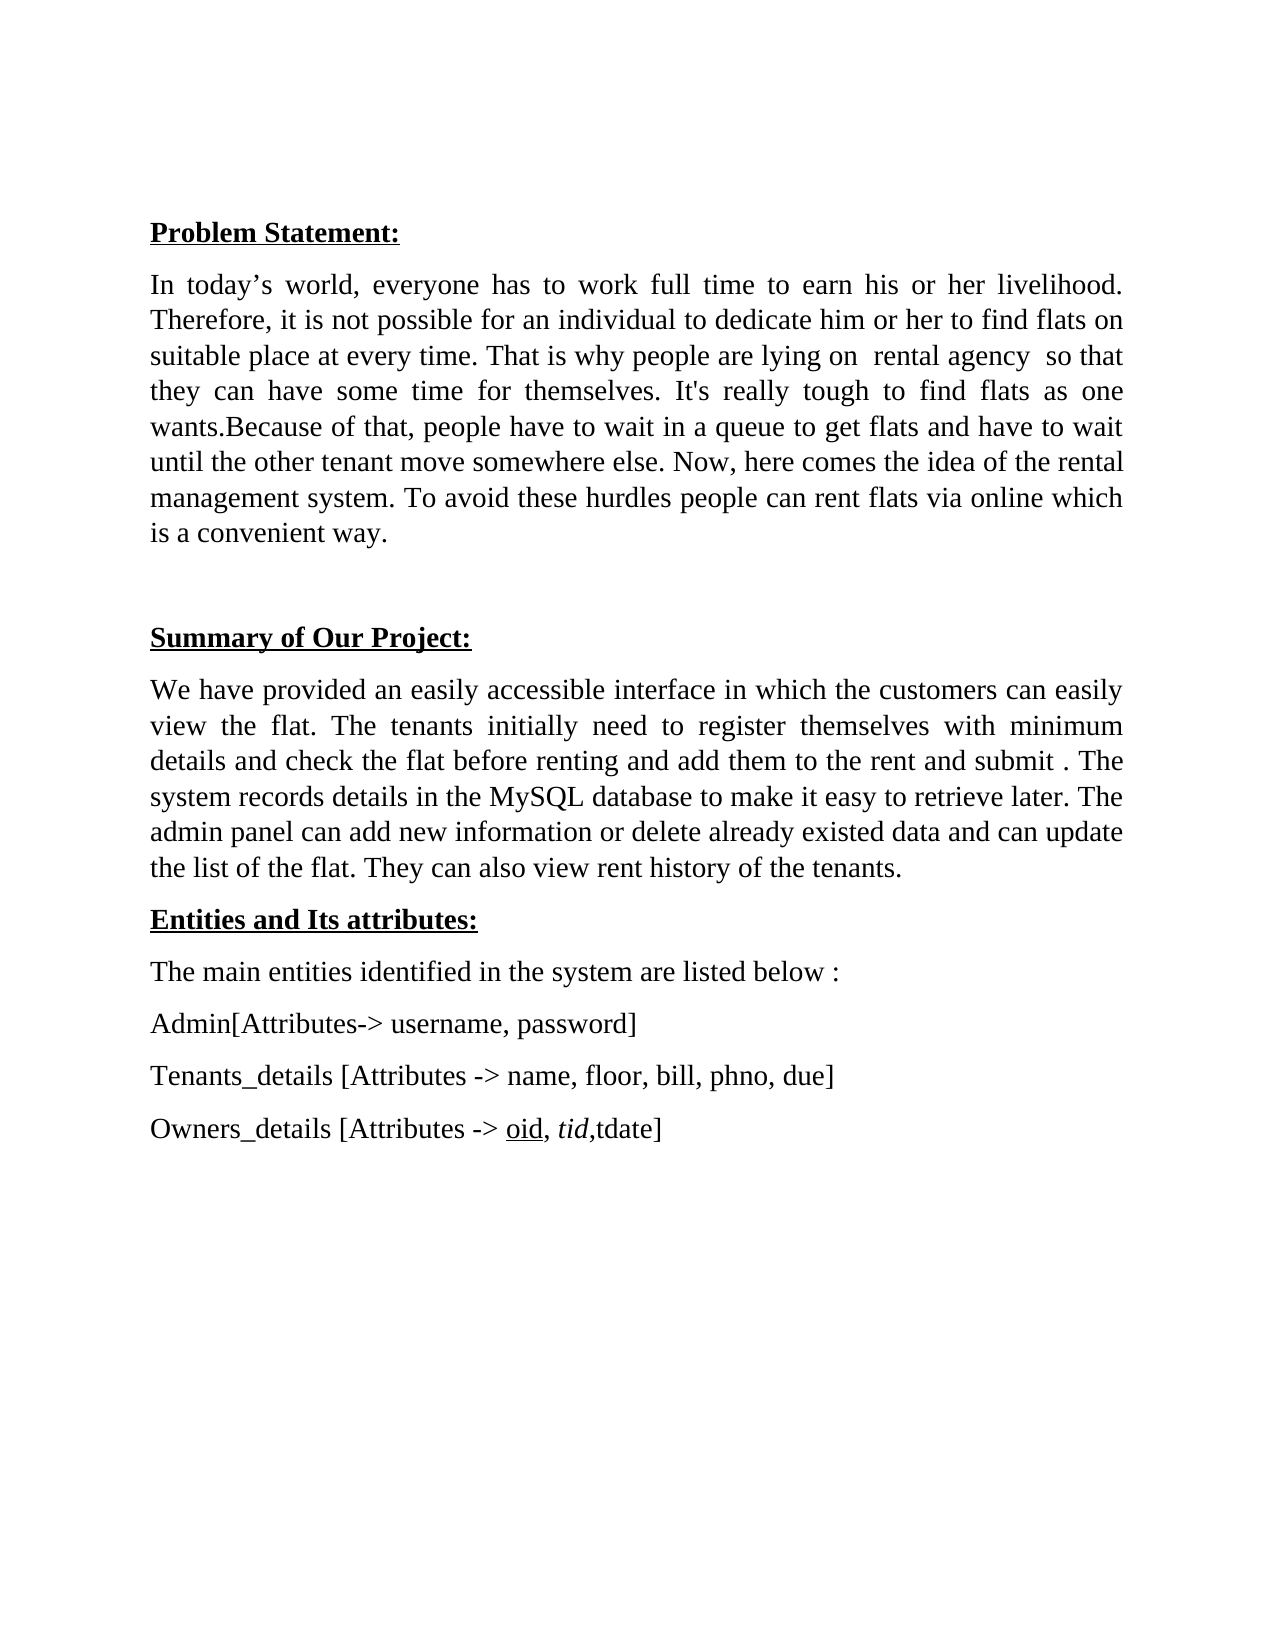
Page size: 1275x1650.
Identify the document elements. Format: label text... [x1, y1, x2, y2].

text The main entities identified in the system are listed below : [150, 954, 1125, 988]
text Admin[Attributes-> username, password] [150, 1006, 1125, 1040]
text Entities and Its attributes: [150, 902, 1125, 936]
text Problem Statement: [150, 215, 1125, 248]
text Summary of Our Project: [150, 620, 1125, 653]
text Tenants_details [Attributes -> name, floor, bill, phno, due] [150, 1058, 1125, 1092]
text We have provided an easily accessible interface in which the customers can easily view the flat. The tenants initially need to register themselves with minimum details and check the flat before renting and add them to the rent and submit . The system records details in the MySQL database to make it easy to retrieve later. The admin panel can add new information or delete already existed data and can update the list of the flat. They can also view rent history of the tenants. [150, 672, 1125, 883]
text Owners_details [Attributes -> oid, tid,tdate] [150, 1111, 1125, 1144]
text In today’s world, everyone has to work full time to earn his or her livelihood. Therefore, it is not possible for an individual to dedicate him or her to find flats on suitable place at every time. That is why people are lying on rental agency so that they can have some time for themselves. It's really tough to find flats as one wants.Because of that, people have to wait in a queue to get flats and have to wait until the other tenant move somewhere else. Now, here comes the idea of the rental management system. To avoid these hurdles people can rent flats via online which is a convenient way. [150, 267, 1125, 549]
